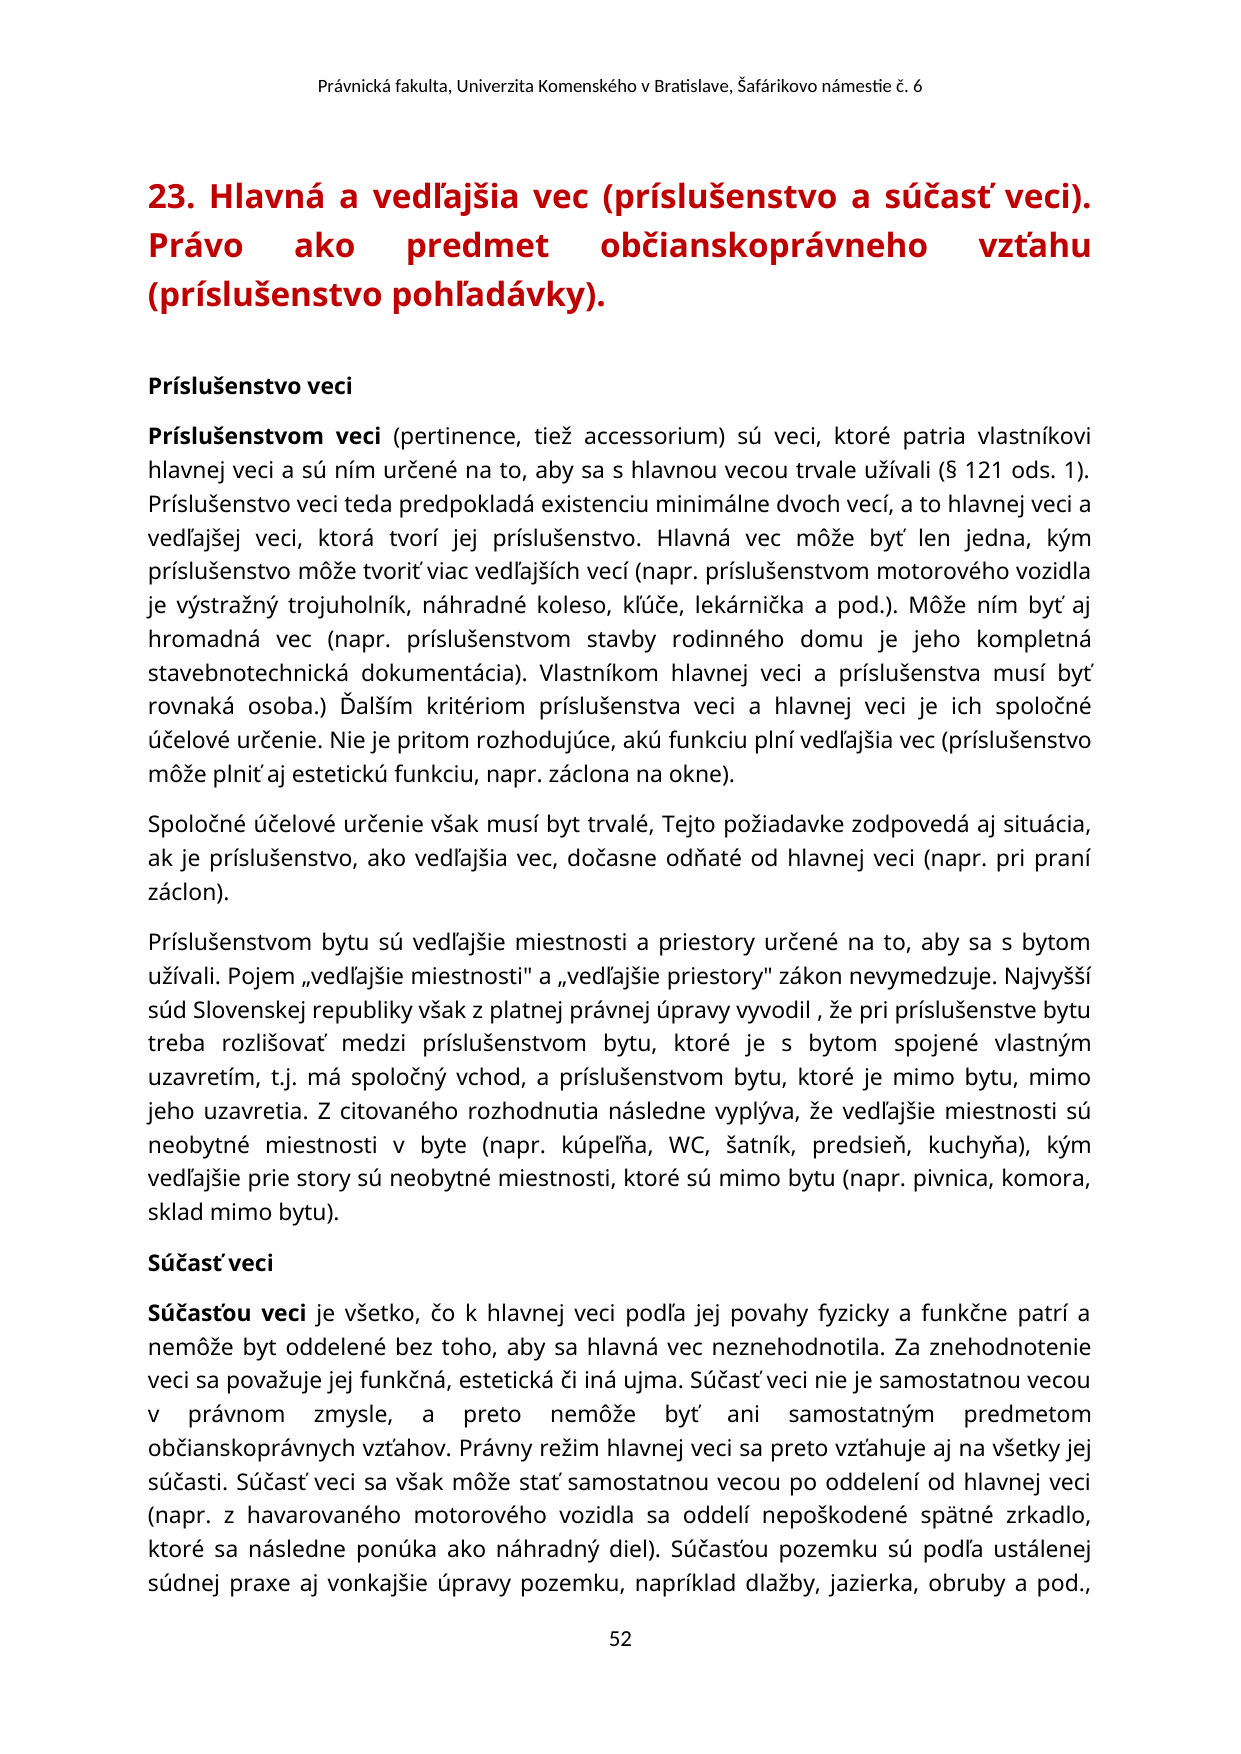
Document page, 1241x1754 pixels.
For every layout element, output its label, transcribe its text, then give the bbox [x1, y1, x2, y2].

text Príslušenstvom veci (pertinence, tiež accessorium) sú veci, ktoré patria vlastníkovi hlavnej veci a sú ním určené na to, aby sa s hlavnou vecou trvale užívali (§ 121 ods. 1). Príslušenstvo veci teda predpokladá existenciu minimálne dvoch vecí, a to hlavnej veci a vedľajšej veci, ktorá tvorí jej príslušenstvo. Hlavná vec môže byť len jedna, kým príslušenstvo môže tvoriť viac vedľajších vecí (napr. príslušenstvom motorového vozidla je výstražný trojuholník, náhradné koleso, kľúče, lekárnička a pod.). Môže ním byť aj hromadná vec (napr. príslušenstvom stavby rodinného domu je jeho kompletná stavebnotechnická dokumentácia). Vlastníkom hlavnej veci a príslušenstva musí byť rovnaká osoba.) Ďalším kritériom príslušenstva veci a hlavnej veci je ich spoločné účelové určenie. Nie je pritom rozhodujúce, akú funkciu plní vedľajšia vec (príslušenstvo môže plniť aj estetickú funkciu, napr. záclona na okne). [148, 420, 1093, 789]
text Príslušenstvo veci [148, 370, 1093, 401]
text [148, 1297, 1093, 1598]
text Súčasť veci [148, 1247, 1093, 1278]
text 23. Hlavná a vedľajšia vec (príslušenstvo a súčasť veci). Právo ako predmet občianskoprávneho vzťahu (príslušenstvo pohľadávky). [148, 173, 1093, 316]
text Príslušenstvom bytu sú vedľajšie miestnosti a priestory určené na to, aby sa s bytom užívali. Pojem „vedľajšie miestnosti" a „vedľajšie priestory" zákon nevymedzuje. Najvyšší súd Slovenskej republiky však z platnej právnej úpravy vyvodil , že pri príslušenstve bytu treba rozlišovať medzi príslušenstvom bytu, ktoré je s bytom spojené vlastným uzavretím, t.j. má spoločný vchod, a príslušenstvom bytu, ktoré je mimo bytu, mimo jeho uzavretia. Z citovaného rozhodnutia následne vyplýva, že vedľajšie miestnosti sú neobytné miestnosti v byte (napr. kúpeľňa, WC, šatník, predsieň, kuchyňa), kým vedľajšie prie story sú neobytné miestnosti, ktoré sú mimo bytu (napr. pivnica, komora, sklad mimo bytu). [148, 926, 1093, 1227]
text Spoločné účelové určenie však musí byt trvalé, Tejto požiadavke zodpovedá aj situácia, ak je príslušenstvo, ako vedľajšia vec, dočasne odňaté od hlavnej veci (napr. pri praní záclon). [148, 808, 1093, 907]
